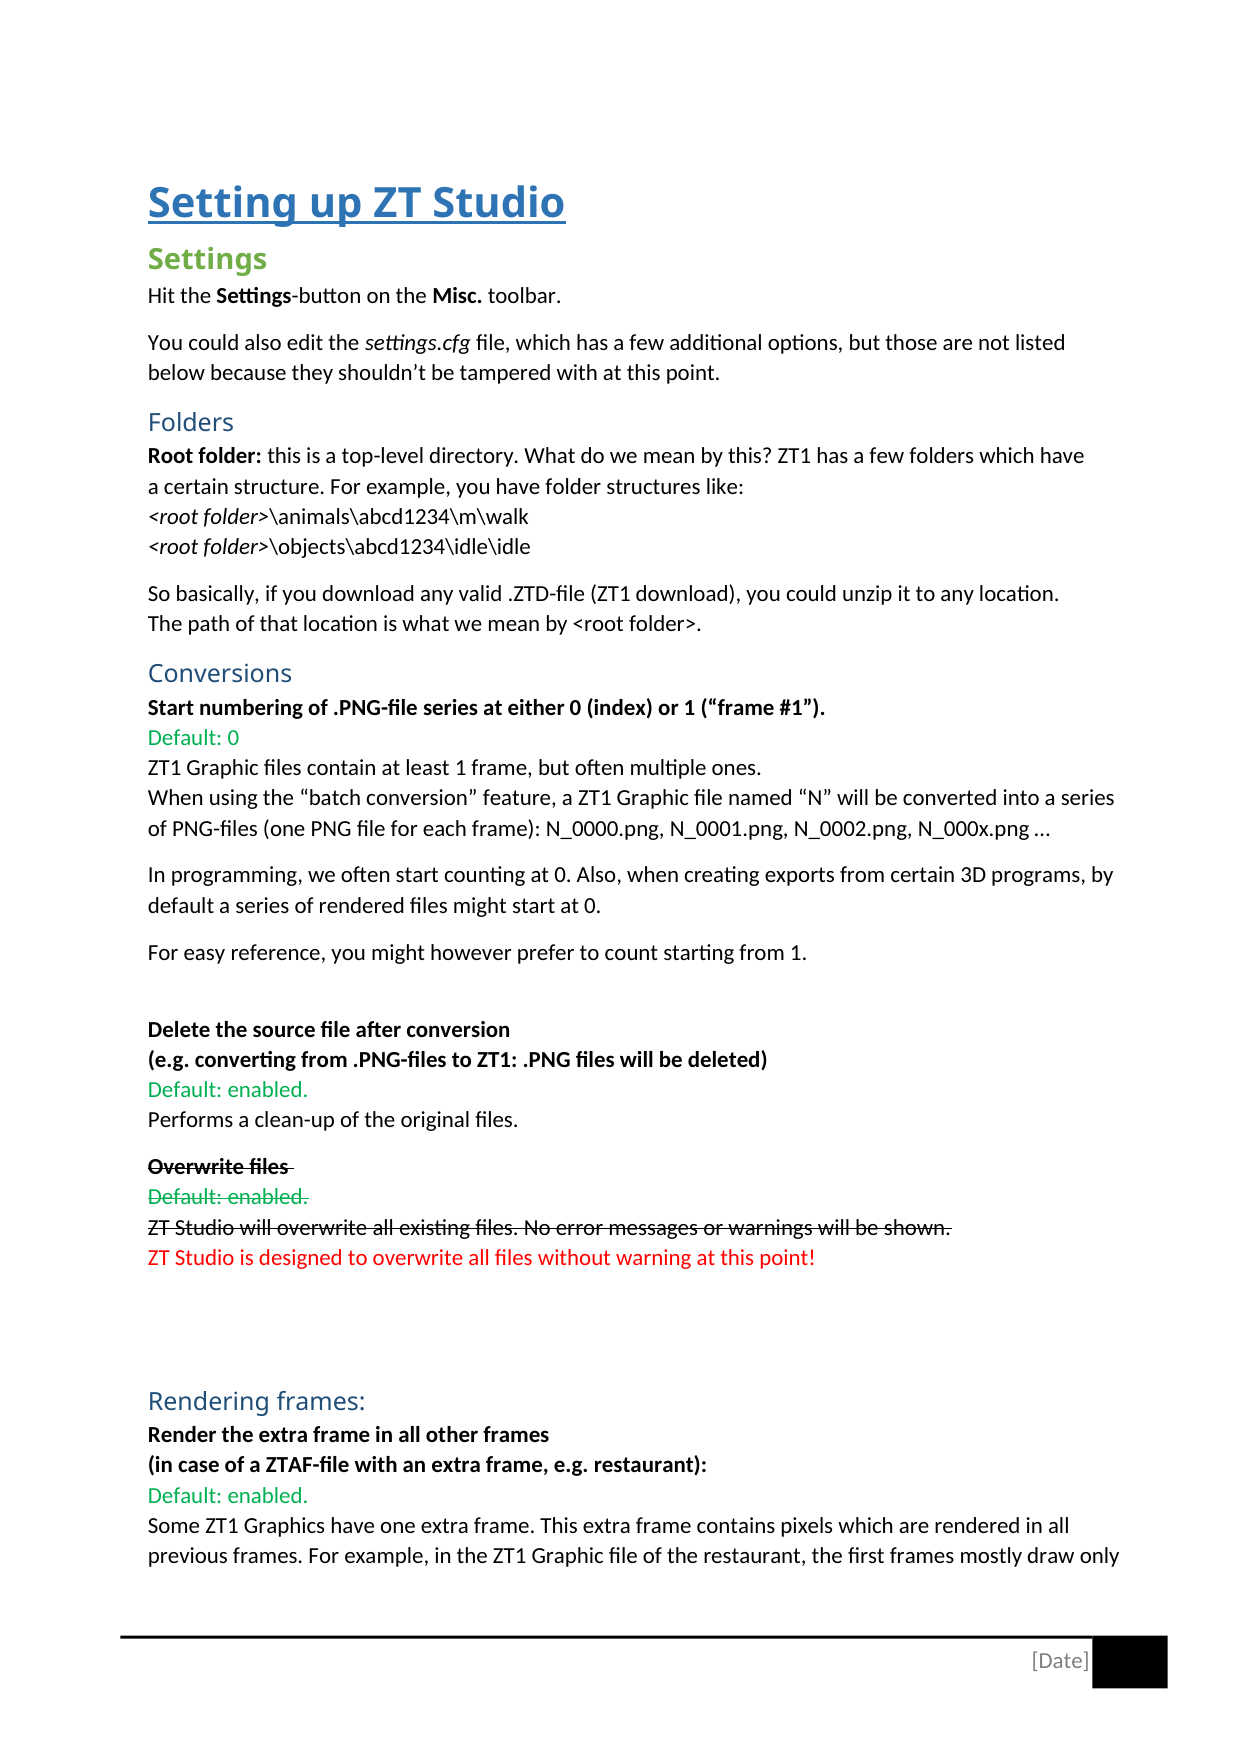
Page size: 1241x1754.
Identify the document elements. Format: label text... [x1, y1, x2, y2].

text Delete the source file after conversion (e.g. converting from .PNG-files to ZT1: .PNG files will be deleted) Default: enabled. Performs a clean-up of the original files. [148, 1015, 1093, 1133]
subtitle Conversions [148, 656, 1093, 690]
text Root folder: this is a top-level directory. What do we mean by this? ZT1 has a few folders which have a certain structure. For example, you have folder structures like: <root folder>\animals\abcd1234\m\walk <root folder>\objects\abcd1234\idle\idle [148, 442, 1093, 560]
text For easy reference, you might however prefer to count starting from 1. [148, 938, 1122, 996]
text So basically, if you download any valid .ZTD-file (ZT1 download), you could unzip it to any location. The path of that location is what we mean by <root folder>. [148, 579, 1093, 637]
text Start numbering of .PNG-file series at either 0 (index) or 1 (“frame #1”). Default: 0 ZT1 Graphic files contain at least 1 frame, but often multiple ones. When using the “batch conversion” feature, a ZT1 Graphic file named “N” will be converted into a series of PNG-files (one PNG file for each frame): N_0000.png, N_0001.png, N_0002.png, N_000x.png … [148, 693, 1122, 842]
subtitle Settings [148, 238, 1093, 278]
text In programming, we often start counting at 0. Also, when creating exports from certain 3D programs, by default a series of rendered files might start at 0. [148, 861, 1122, 919]
text Overwrite files Default: enabled. ZT Studio will overwrite all existing files. No error messages or warnings will be shown. ZT Studio is designed to overwrite all files without warning at this point! [148, 1152, 1093, 1271]
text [148, 1420, 1122, 1569]
subtitle Rendering frames: [148, 1383, 1093, 1418]
subtitle Folders [148, 405, 1093, 439]
text You could also edit the settings.cfg file, which has a few additional options, but those are not listed below because they shouldn’t be tampered with at this point. [148, 328, 1093, 386]
subtitle Setting up ZT Studio [148, 173, 1093, 229]
text Hit the Settings-button on the Misc. toolbar. [148, 281, 1093, 309]
